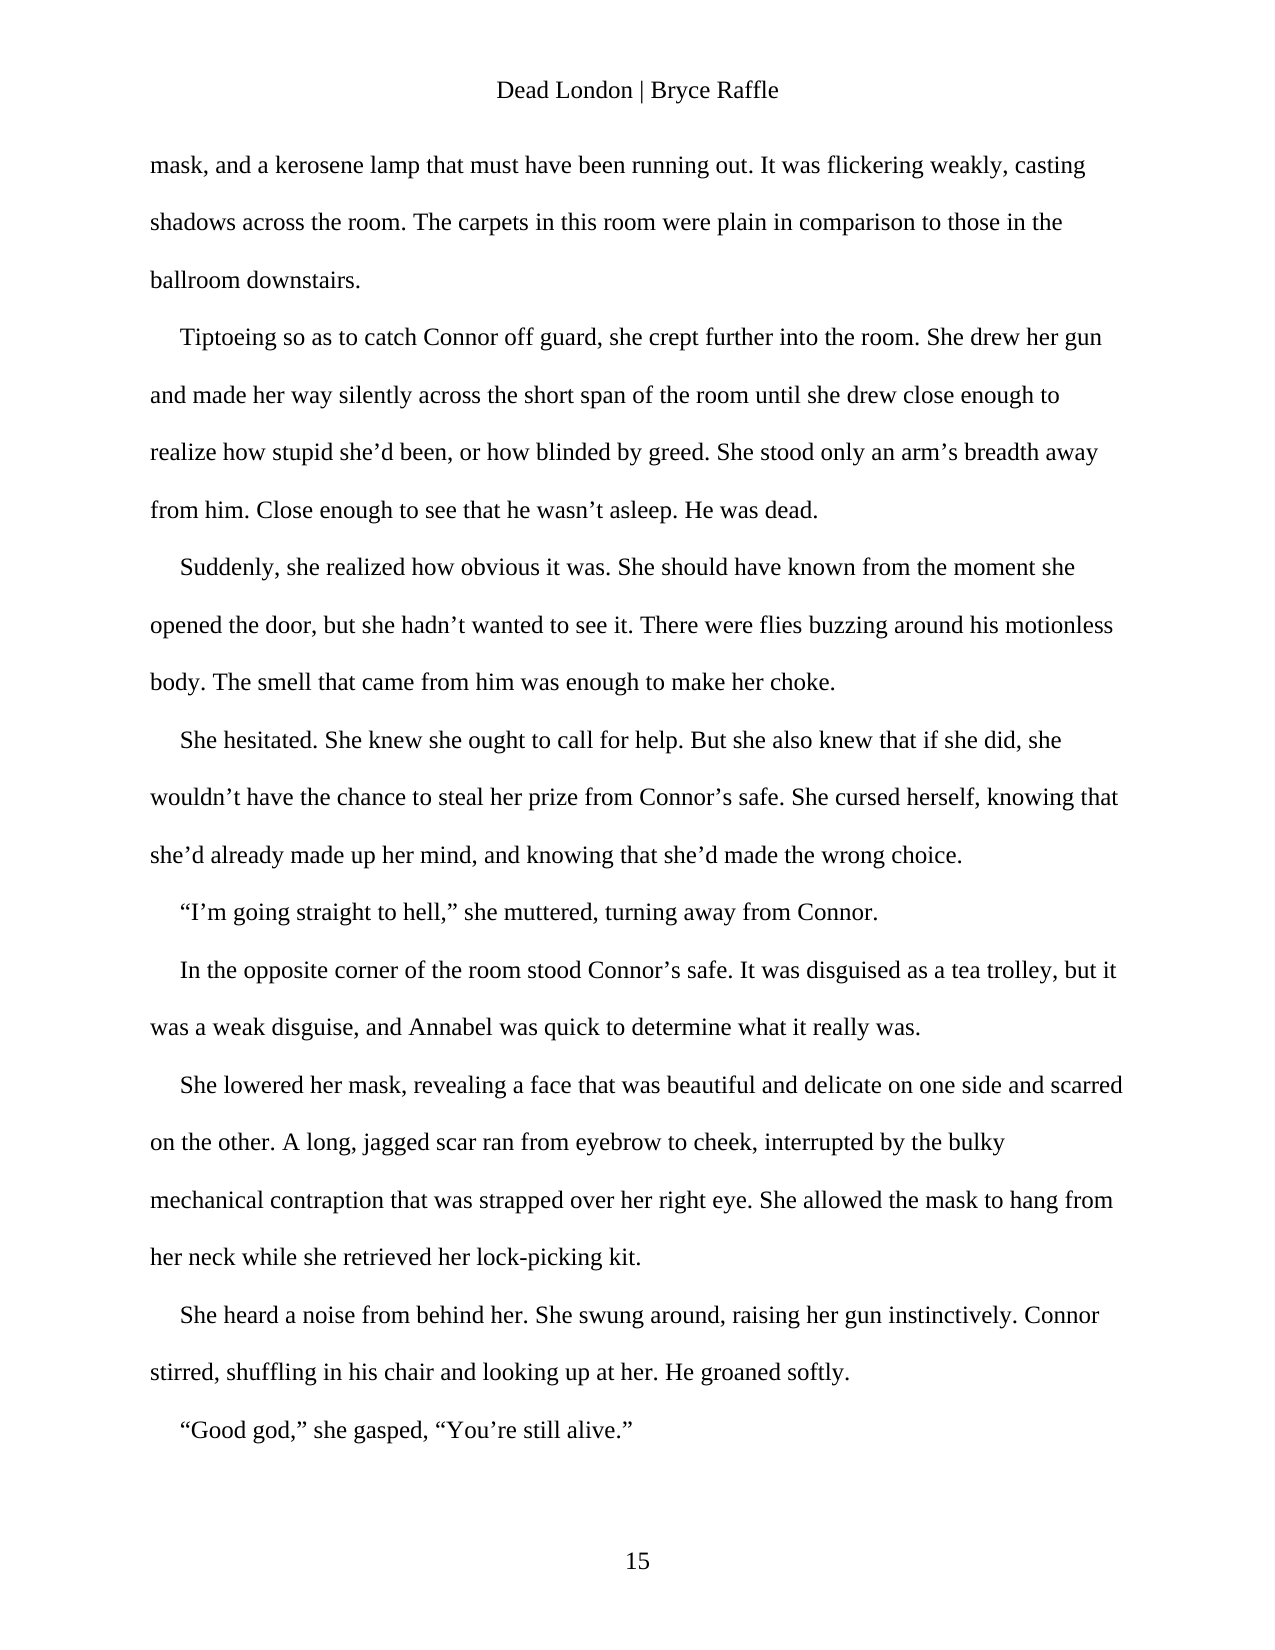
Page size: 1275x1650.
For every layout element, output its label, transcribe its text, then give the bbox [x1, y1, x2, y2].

text “Good god,” she gasped, “You’re still alive.” [150, 1415, 1125, 1444]
text She heard a noise from behind her. She swung around, raising her gun instinctively. Connor stirred, shuffling in his chair and looking up at her. He groaned softly. [150, 1300, 1125, 1386]
text Tiptoeing so as to catch Connor off guard, she crept further into the room. She drew her gun and made her way silently across the short span of the room until she drew close enough to realize how stupid she’d been, or how blinded by greed. She stood only an arm’s breadth away from him. Close enough to see that he wasn’t asleep. He was dead. [150, 322, 1125, 524]
text In the opposite corner of the room stood Connor’s safe. It was disguised as a tea trolley, but it was a weak disguise, and Annabel was quick to determine what it really was. [150, 955, 1125, 1041]
text She lowered her mask, revealing a face that was beautiful and delicate on one side and scarred on the other. A long, jagged scar ran from eyebrow to cheek, interrupted by the bulky mechanical contraption that was strapped over her right eye. She allowed the mask to hang from her neck while she retrieved her lock-picking kit. [150, 1070, 1125, 1271]
text “I’m going straight to hell,” she muttered, turning away from Connor. [150, 897, 1125, 926]
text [150, 150, 1125, 294]
text She hesitated. She knew she ought to call for help. But she also knew that if she did, she wouldn’t have the chance to steal her prize from Connor’s safe. She cursed herself, knowing that she’d already made up her mind, and knowing that she’d made the wrong choice. [150, 725, 1125, 869]
text Suddenly, she realized how obvious it was. She should have known from the moment she opened the door, but she hadn’t wanted to see it. There were flies buzzing around his motionless body. The smell that came from him was enough to make her choke. [150, 552, 1125, 696]
